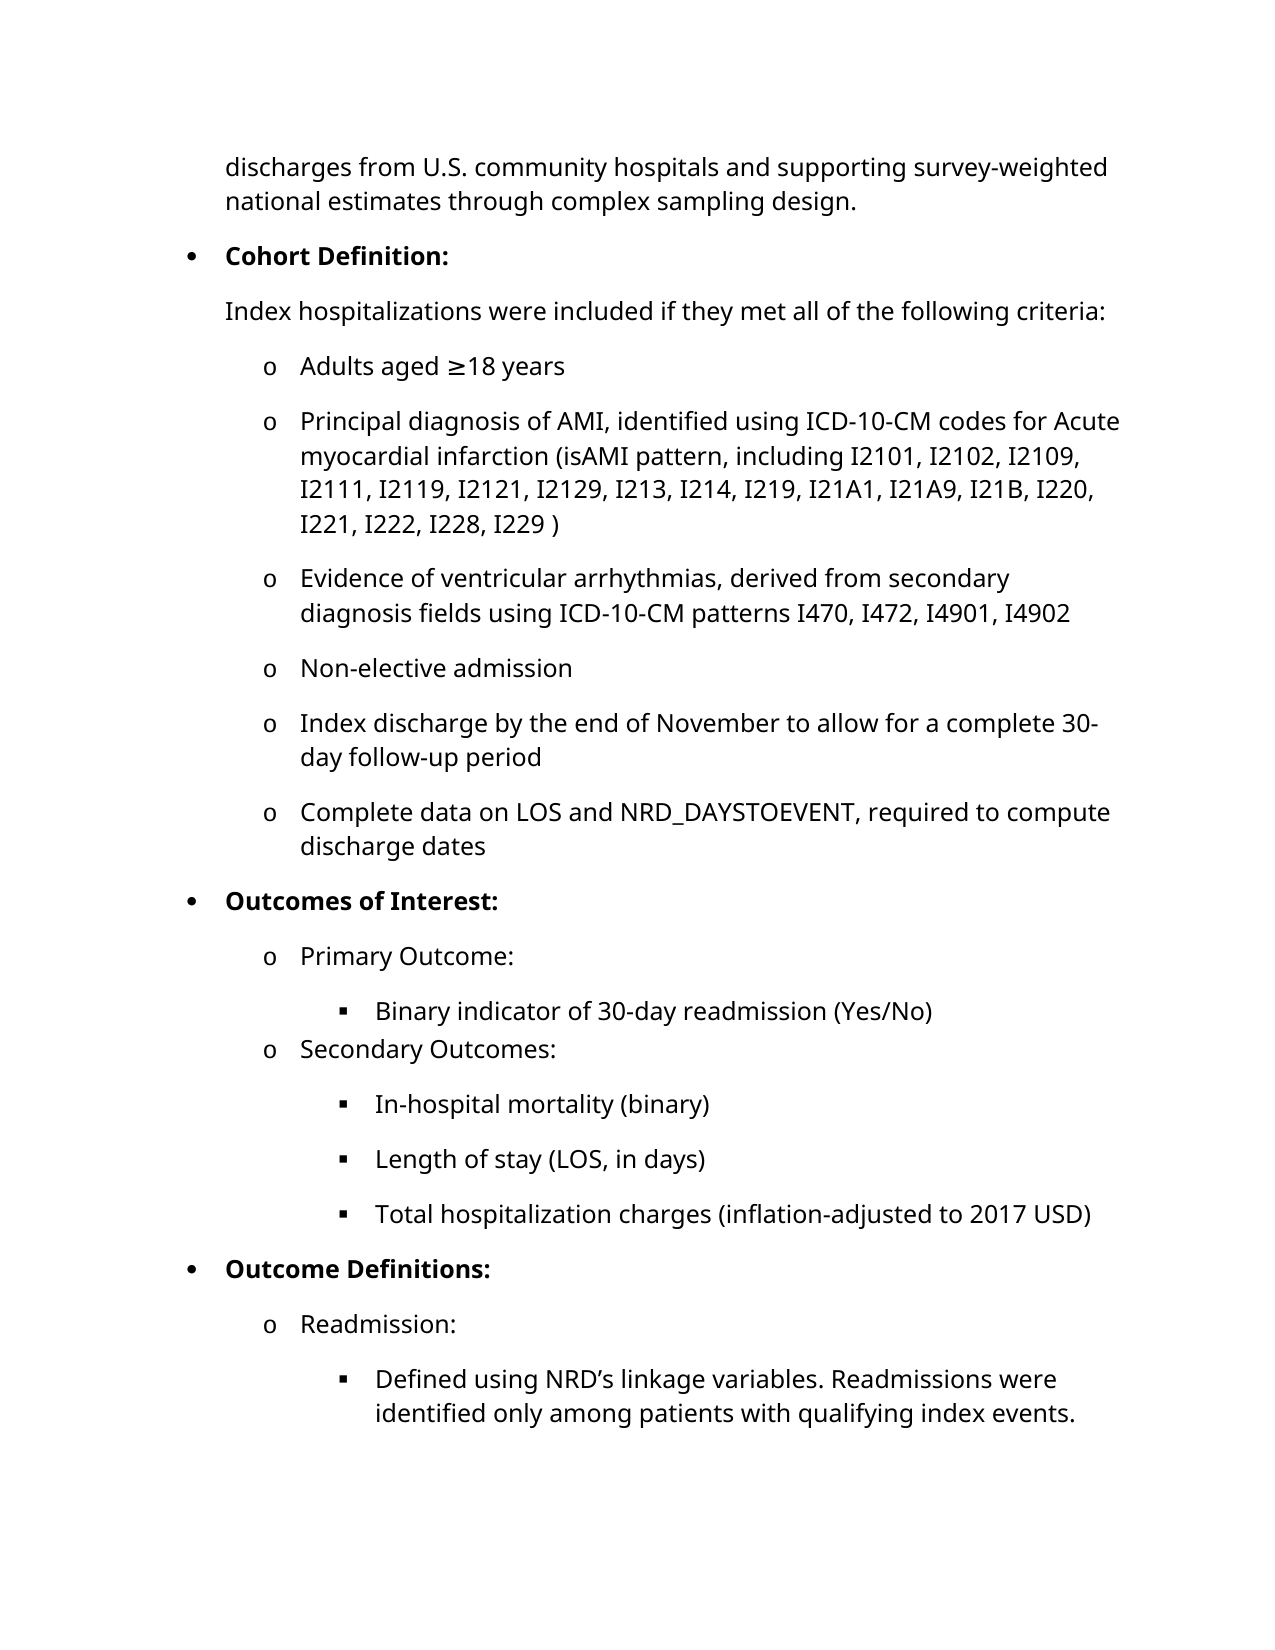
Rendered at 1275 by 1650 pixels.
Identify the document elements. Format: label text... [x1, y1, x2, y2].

list Cohort Definition: [187, 239, 1125, 273]
list Total hospitalization charges (inflation-adjusted to 2017 USD) [337, 1196, 1125, 1231]
list Complete data on LOS and NRD_DAYSTOEVENT, required to compute discharge dates [262, 794, 1125, 863]
list Readmission: [262, 1306, 1125, 1341]
list Evidence of ventricular arrhythmias, derived from secondary diagnosis fields using ICD-10-CM patterns I470, I472, I4901, I4902 [262, 561, 1125, 629]
list Length of stay (LOS, in days) [337, 1142, 1125, 1176]
list Principal diagnosis of AMI, identified using ICD-10-CM codes for Acute myocardial infarction (isAMI pattern, including I2101, I2102, I2109, I2111, I2119, I2121, I2129, I213, I214, I219, I21A1, I21A9, I21B, I220, I221, I222, I228, I229 ) [262, 404, 1125, 540]
list Index discharge by the end of November to allow for a complete 30-day follow-up period [262, 705, 1125, 774]
list Index hospitalizations were included if they met all of the following criteria: [187, 294, 1125, 328]
list Outcome Definitions: [187, 1251, 1125, 1285]
list Primary Outcome: [262, 939, 1125, 973]
list In-hospital mortality (binary) [337, 1087, 1125, 1121]
list Non-elective admission [262, 650, 1125, 684]
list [187, 150, 1125, 218]
list Secondary Outcomes: [262, 1032, 1125, 1066]
list Outcomes of Interest: [187, 884, 1125, 918]
list Adults aged ≥18 years [262, 349, 1125, 383]
list Binary indicator of 30-day readmission (Yes/No) [337, 994, 1125, 1028]
list Defined using NRD’s linkage variables. Readmissions were identified only among patients with qualifying index events. [337, 1361, 1125, 1429]
